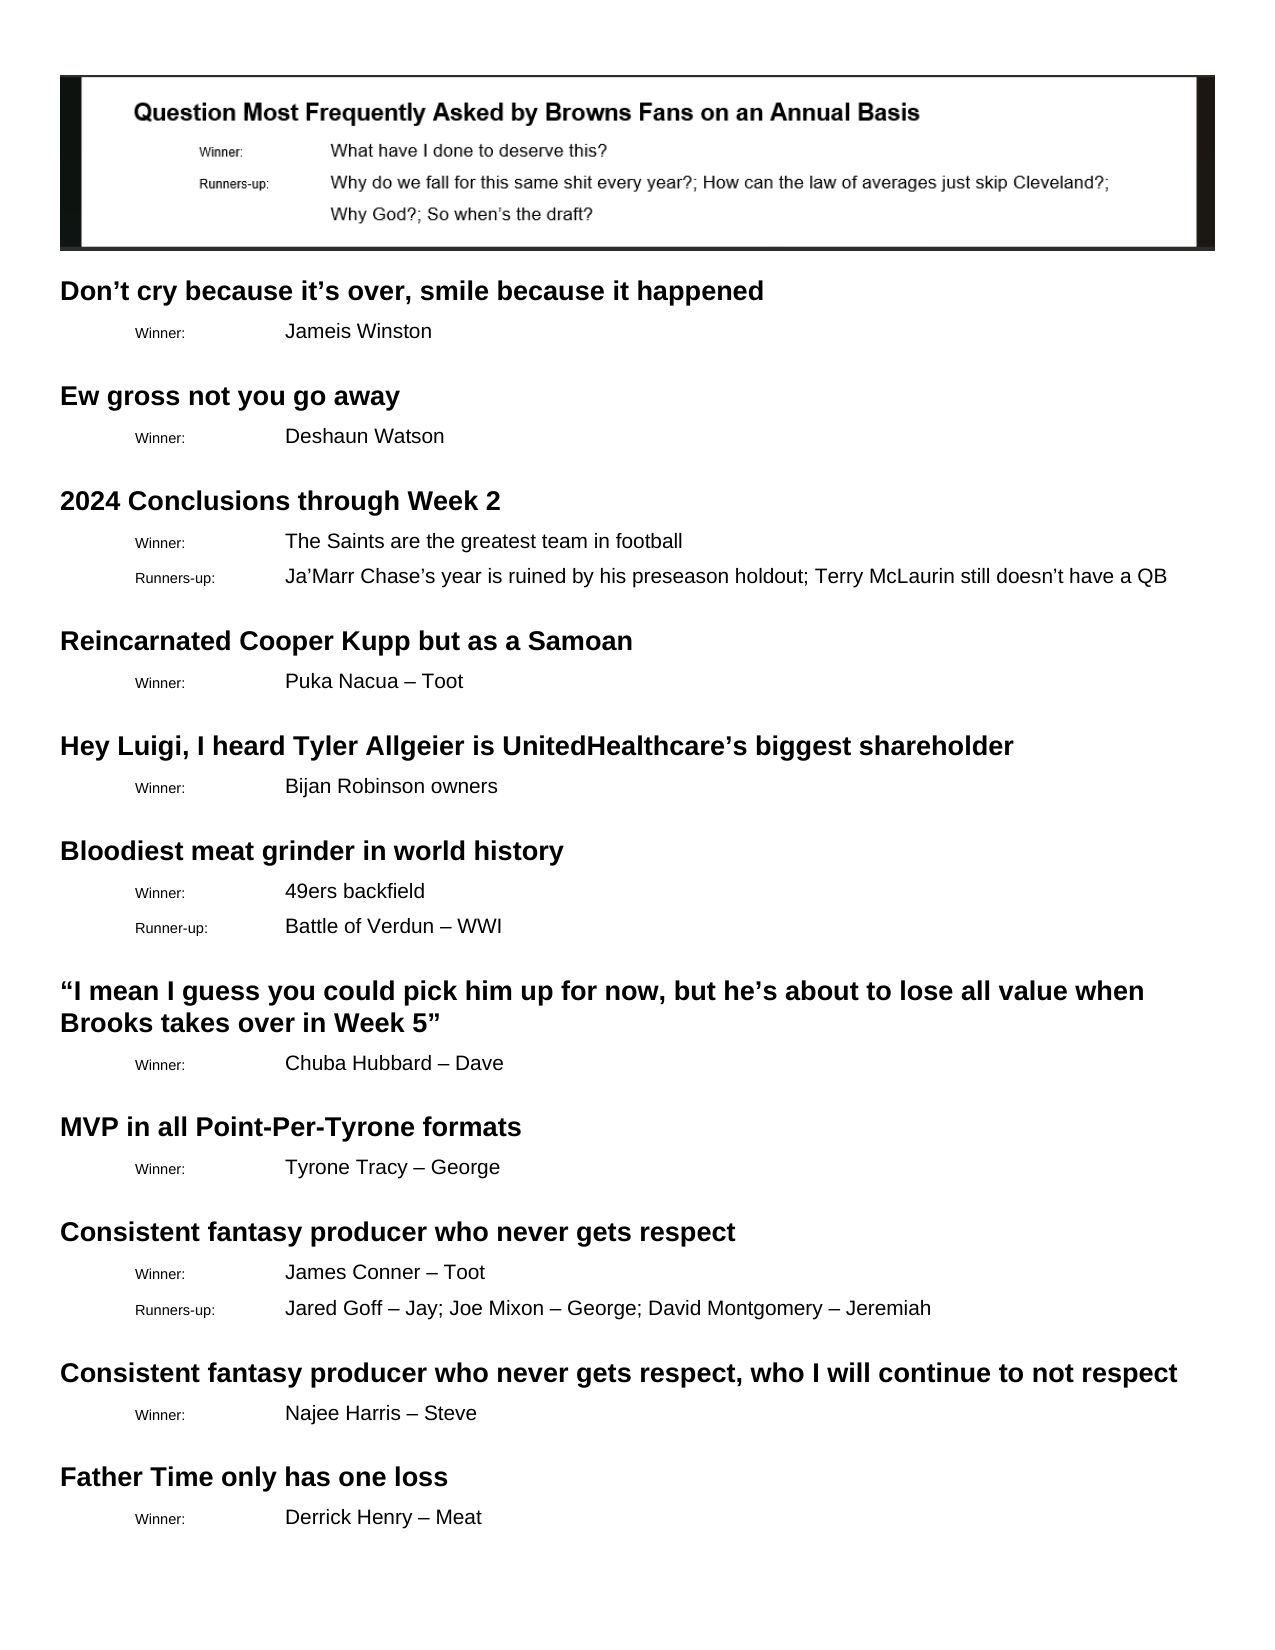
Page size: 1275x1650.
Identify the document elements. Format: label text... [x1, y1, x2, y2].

text Winner: Bijan Robinson owners [135, 774, 1215, 798]
text MVP in all Point-Per-Tyrone formats [60, 1111, 1215, 1142]
text Winner: Puka Nacua – Toot [135, 669, 1215, 693]
text Runners-up: Ja’Marr Chase’s year is ruined by his preseason holdout; Terry McLaurin still doesn’t have a QB [135, 564, 1215, 588]
text Winner: Chuba Hubbard – Dave [135, 1050, 1215, 1074]
text “I mean I guess you could pick him up for now, but he’s about to lose all value when Brooks takes over in Week 5” [60, 975, 1215, 1038]
text 2024 Conclusions through Week 2 [60, 485, 1215, 516]
text Winner: Najee Harris – Steve [135, 1400, 1215, 1424]
text Reincarnated Cooper Kupp but as a Samoan [60, 625, 1215, 657]
text Winner: 49ers backfield [135, 878, 1215, 902]
text Runners-up: Jared Goff – Jay; Joe Mixon – George; David Montgomery – Jeremiah [135, 1296, 1215, 1319]
text Bloodiest meat grinder in world history [60, 835, 1215, 866]
text Ew gross not you go away [60, 380, 1215, 411]
text Winner: Jameis Winston [135, 319, 1215, 343]
picture [60, 75, 1215, 251]
text Hey Luigi, I heard Tyler Allgeier is UnitedHealthcare’s biggest shareholder [60, 730, 1215, 761]
text Winner: The Saints are the greatest team in football [135, 528, 1215, 552]
text Winner: Deshaun Watson [135, 424, 1215, 448]
text Winner: Derrick Henry – Meat [135, 1505, 1215, 1529]
text Don’t cry because it’s over, smile because it happened [60, 275, 1215, 307]
text Consistent fantasy producer who never gets respect, who I will continue to not respect [60, 1357, 1215, 1388]
text Father Time only has one loss [60, 1461, 1215, 1492]
text Runner-up: Battle of Verdun – WWI [135, 914, 1215, 938]
text Winner: James Conner – Toot [135, 1260, 1215, 1284]
text Winner: Tyrone Tracy – George [135, 1155, 1215, 1179]
text Consistent fantasy producer who never gets respect [60, 1216, 1215, 1247]
